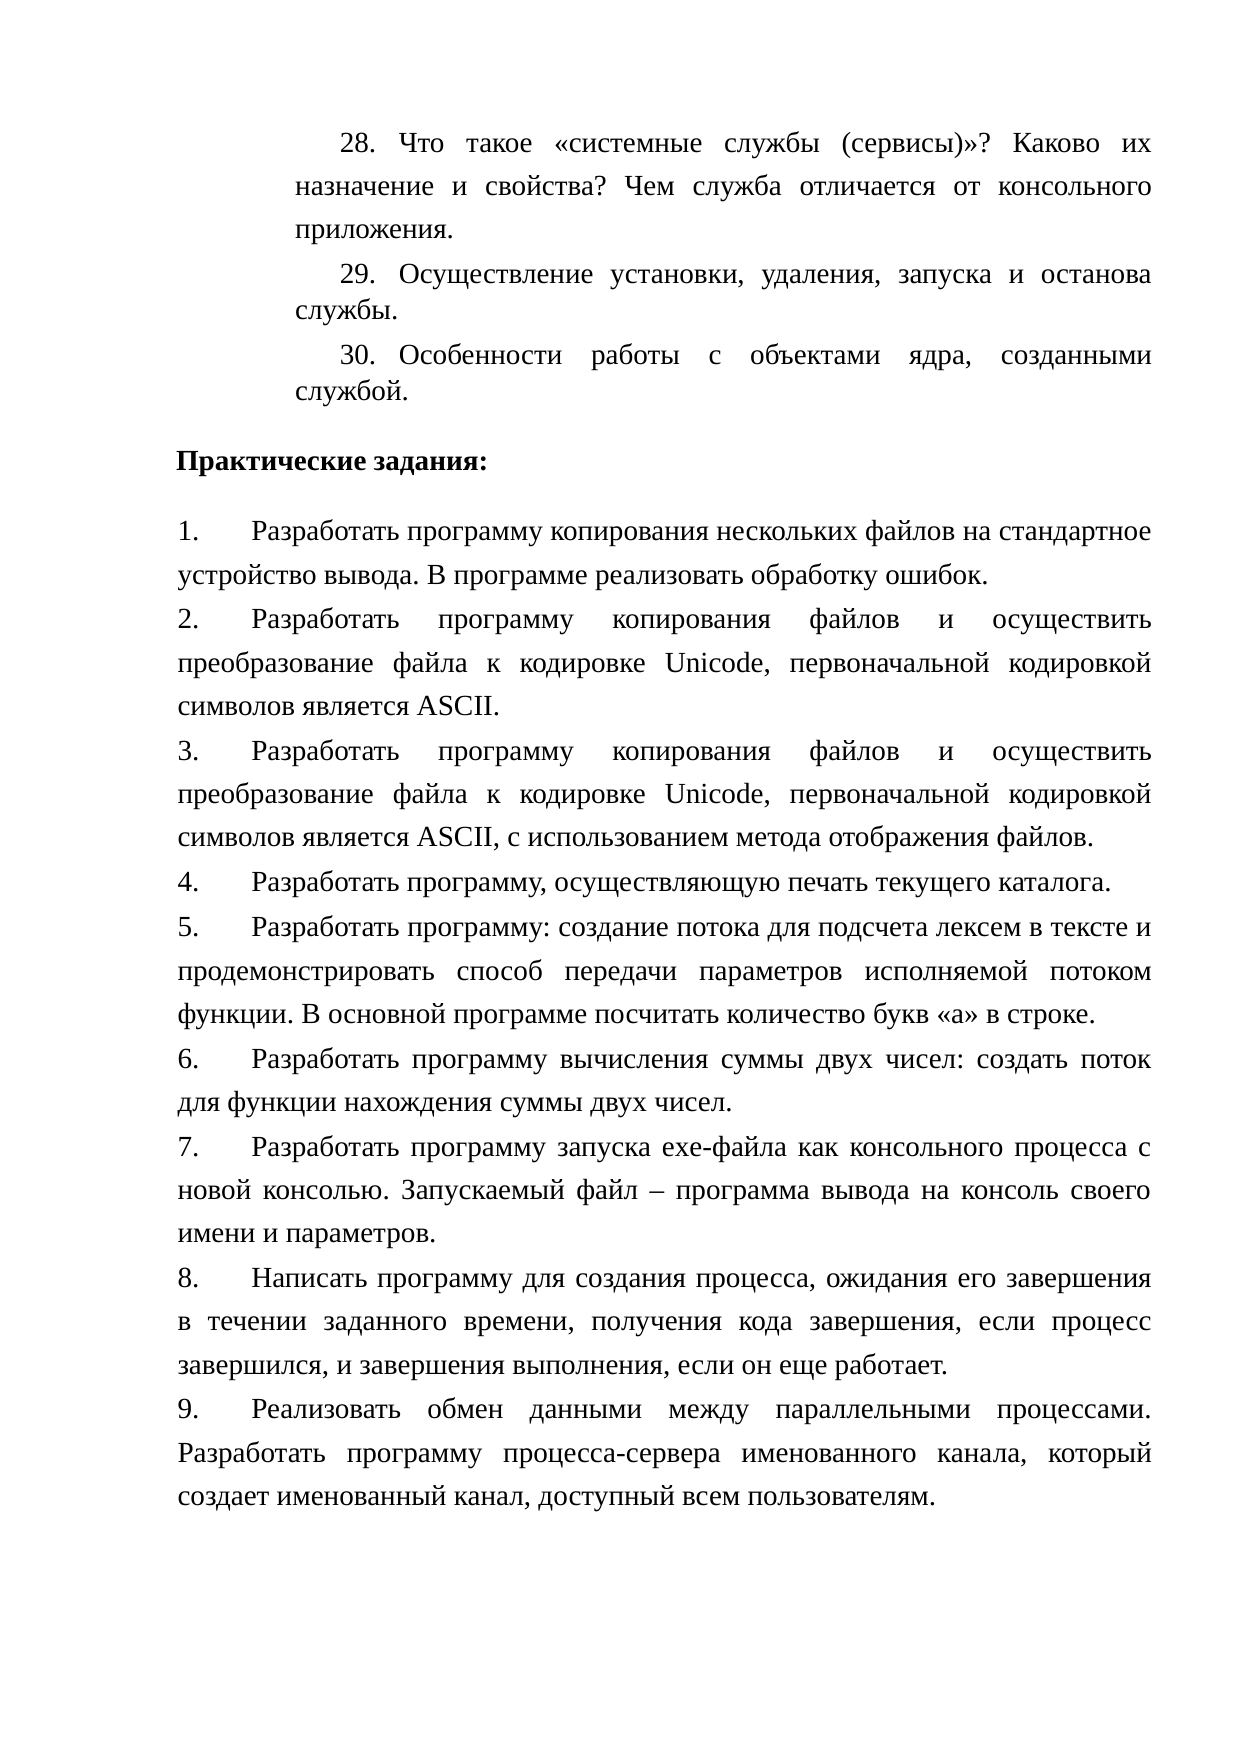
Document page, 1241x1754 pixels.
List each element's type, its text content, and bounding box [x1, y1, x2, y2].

list Написать программу для создания процесса, ожидания его завершения в течении заданного времени, получения кода завершения, если процесс завершился, и завершения выполнения, если он еще работает. [177, 1260, 1152, 1380]
list Разработать программу, осуществляющую печать текущего каталога. [177, 864, 1152, 898]
list Разработать программу запуска exe-файла как консольного процесса с новой консолью. Запускаемый файл – программа вывода на консоль своего имени и параметров. [177, 1129, 1152, 1249]
list Реализовать обмен данными между параллельными процессами. Разработать программу процесса-сервера именованного канала, который создает именованный канал, доступный всем пользователям. [177, 1392, 1152, 1512]
text Практические задания: [176, 443, 1152, 477]
list Разработать программу копирования нескольких файлов на стандартное устройство вывода. В программе реализовать обработку ошибок. [177, 513, 1152, 590]
list Разработать программу копирования файлов и осуществить преобразование файла к кодировке Unicode, первоначальной кодировкой символов является ASCII, с использованием метода отображения файлов. [177, 733, 1152, 853]
list Что такое «системные службы (сервисы)»? Каково их назначение и свойства? Чем служба отличается от консольного приложения. [295, 125, 1152, 245]
list Разработать программу копирования файлов и осуществить преобразование файла к кодировке Unicode, первоначальной кодировкой символов является ASCII. [177, 602, 1152, 722]
list Особенности работы с объектами ядра, созданными службой. [295, 337, 1152, 407]
list Разработать программу вычисления суммы двух чисел: создать поток для функции нахождения суммы двух чисел. [177, 1041, 1152, 1118]
list Осуществление установки, удаления, запуска и останова службы. [295, 256, 1152, 326]
list Разработать программу: создание потока для подсчета лексем в тексте и продемонстрировать способ передачи параметров исполняемой потоком функции. В основной программе посчитать количество букв «а» в строке. [177, 909, 1152, 1029]
